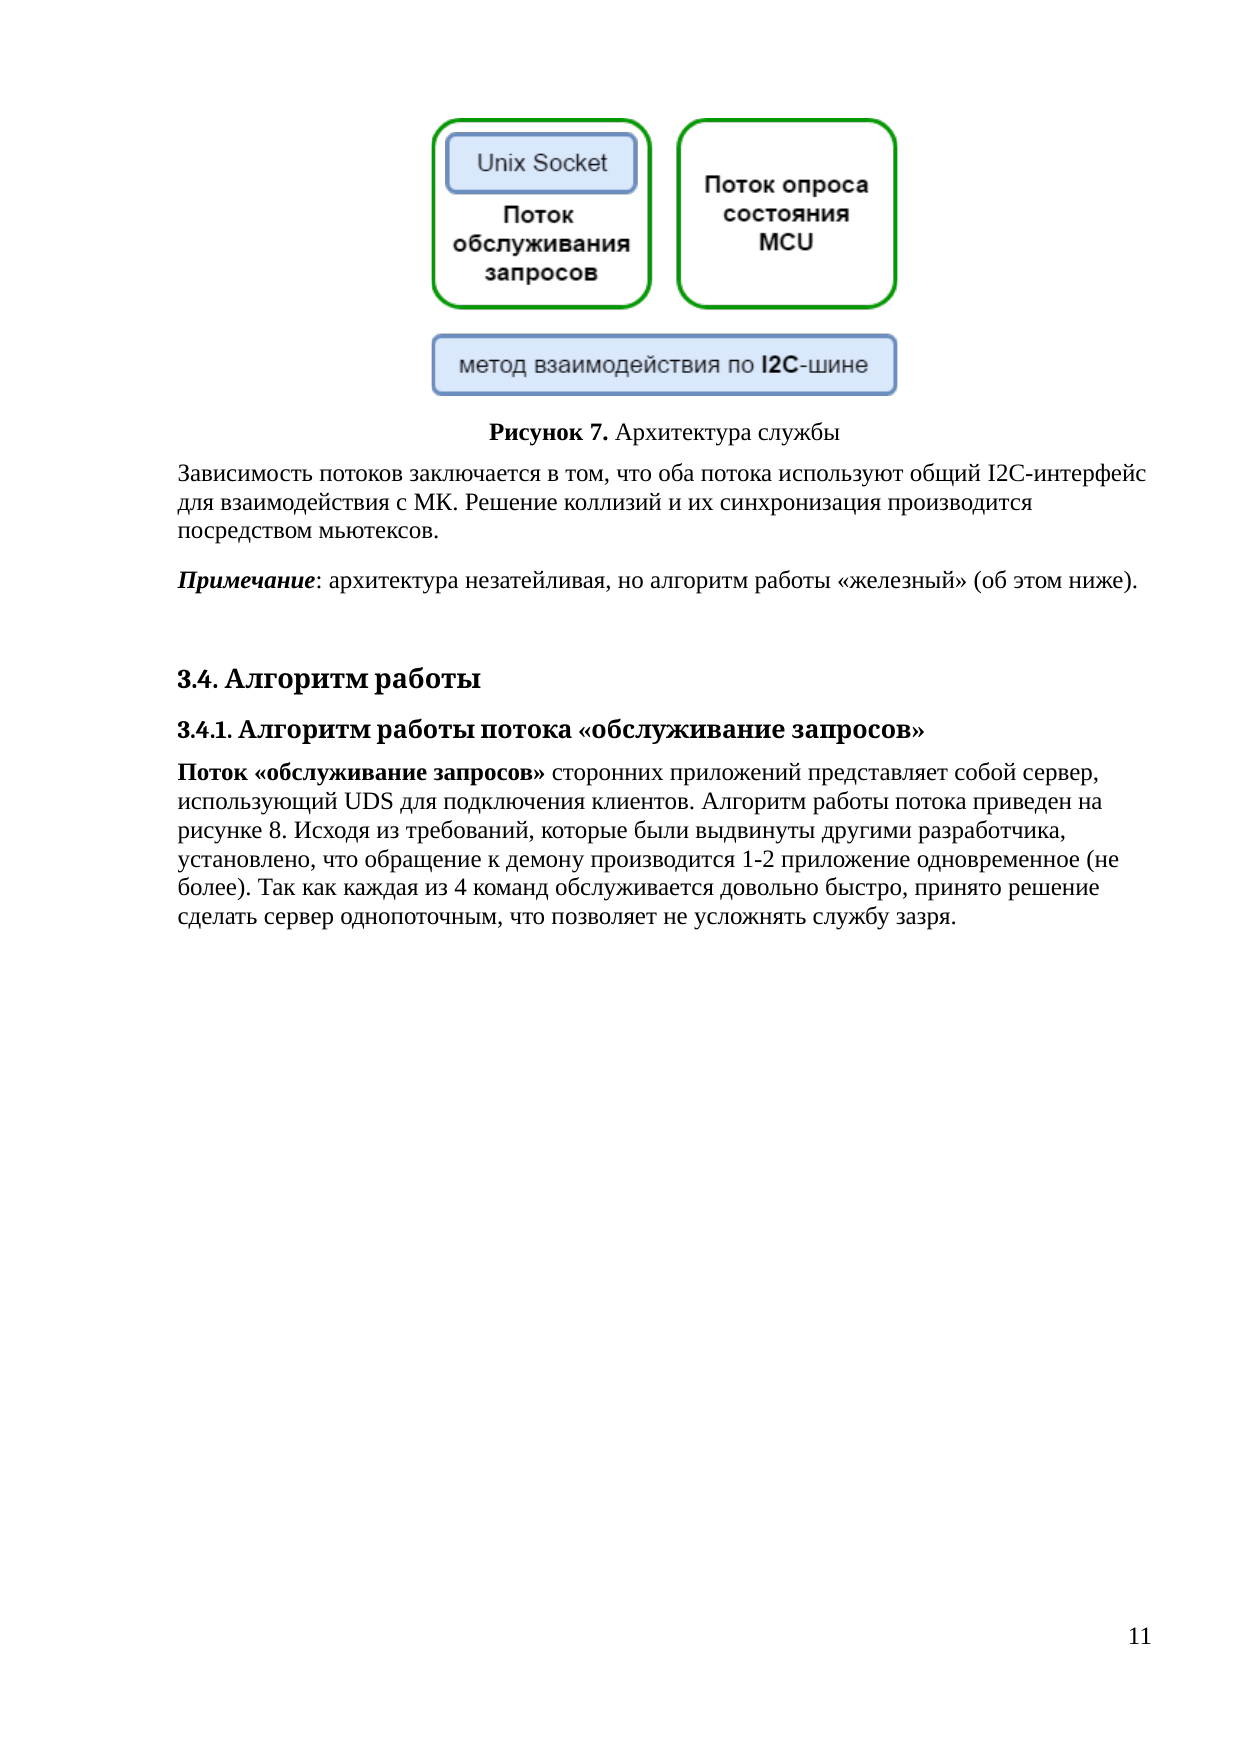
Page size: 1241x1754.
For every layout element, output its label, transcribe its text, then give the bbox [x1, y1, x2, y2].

text Рисунок 7. Архитектура службы [177, 417, 1152, 446]
text Примечание: архитектура незатейливая, но алгоритм работы «железный» (об этом ниже). [177, 565, 1152, 594]
subtitle 3.4. Алгоритм работы [177, 664, 1152, 695]
picture [431, 118, 898, 396]
text Зависимость потоков заключается в том, что оба потока используют общий I2C-интерфейс для взаимодействия с МК. Решение коллизий и их синхронизация производится посредством мьютексов. [177, 458, 1152, 544]
text Поток «обслуживание запросов» сторонних приложений представляет собой сервер, использующий UDS для подключения клиентов. Алгоритм работы потока приведен на рисунке 8. Исходя из требований, которые были выдвинуты другими разработчика, установлено, что обращение к демону производится 1-2 приложение одновременное (не более). Так как каждая из 4 команд обслуживается довольно быстро, принято решение сделать сервер однопоточным, что позволяет не усложнять службу зазря. [177, 757, 1152, 930]
subtitle 3.4.1. Алгоритм работы потока «обслуживание запросов» [177, 716, 1152, 745]
